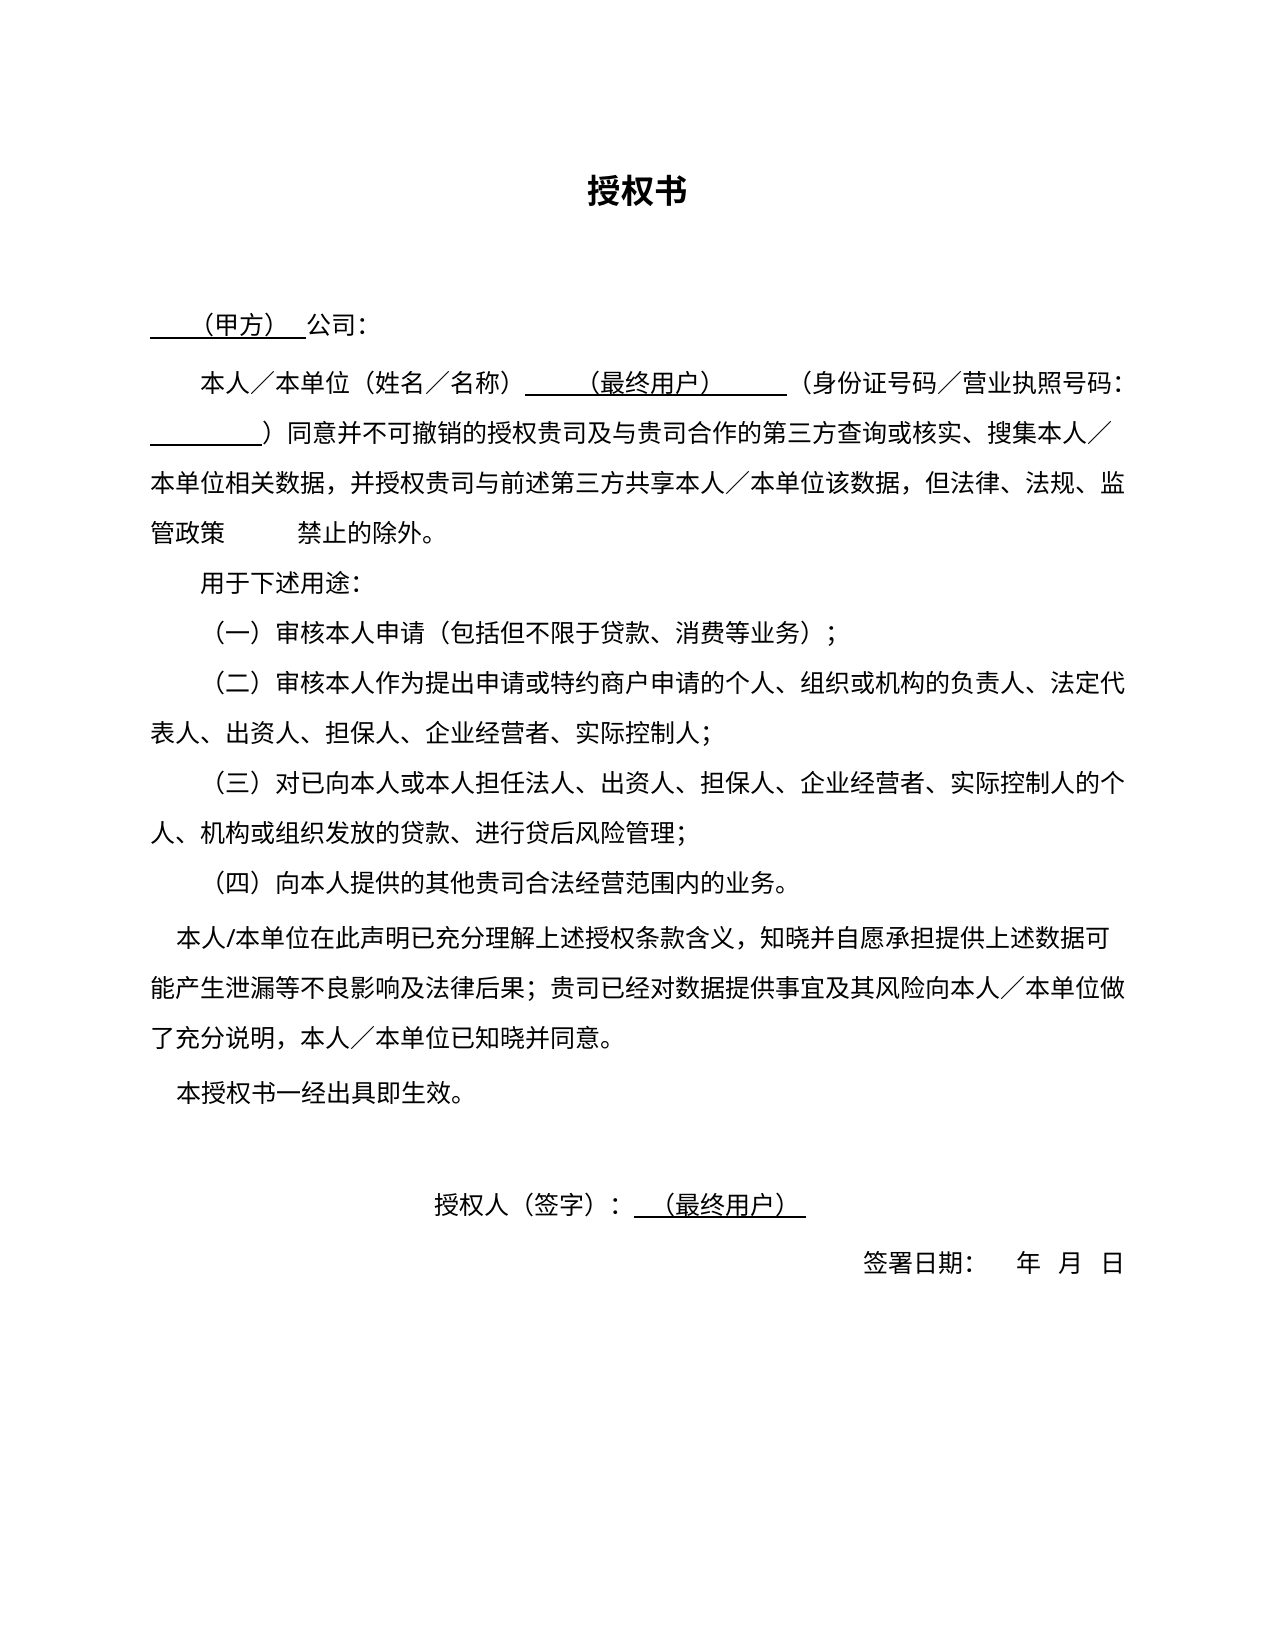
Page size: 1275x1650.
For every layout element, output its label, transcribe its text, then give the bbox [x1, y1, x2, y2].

text （二）审核本人作为提出申请或特约商户申请的个人、组织或机构的负责人、法定代表人、出资人、担保人、企业经营者、实际控制人； [150, 652, 1125, 752]
text 用于下述用途： [150, 552, 1125, 602]
text （一）审核本人申请（包括但不限于贷款、消费等业务）； [150, 602, 1125, 652]
text （三）对已向本人或本人担任法人、出资人、担保人、企业经营者、实际控制人的个人、机构或组织发放的贷款、进行贷后风险管理； [150, 752, 1125, 852]
text 授权人（签字）： （最终用户） [194, 1194, 1120, 1219]
text 签署日期： 年 月 日 [150, 1236, 1125, 1281]
text （甲方） 公司： [150, 286, 1125, 347]
text 授权书 [150, 155, 1125, 216]
text 本人/本单位在此声明已充分理解上述授权条款含义，知晓并自愿承担提供上述数据可能产生泄漏等不良影响及法律后果；贵司已经对数据提供事宜及其风险向本人／本单位做了充分说明，本人／本单位已知晓并同意。 [150, 907, 1125, 1057]
text 本授权书一经出具即生效。 [150, 1062, 1125, 1112]
text （四）向本人提供的其他贵司合法经营范围内的业务。 [150, 852, 1125, 902]
text 本人／本单位（姓名／名称） （最终用户） （身份证号码／营业执照号码： ）同意并不可撤销的授权贵司及与贵司合作的第三方查询或核实、搜集本人／本单位相关数据，并授权贵司与前述第三方共享本人／本单位该数据，但法律、法规、监管政策 禁止的除外。 [150, 352, 1125, 552]
